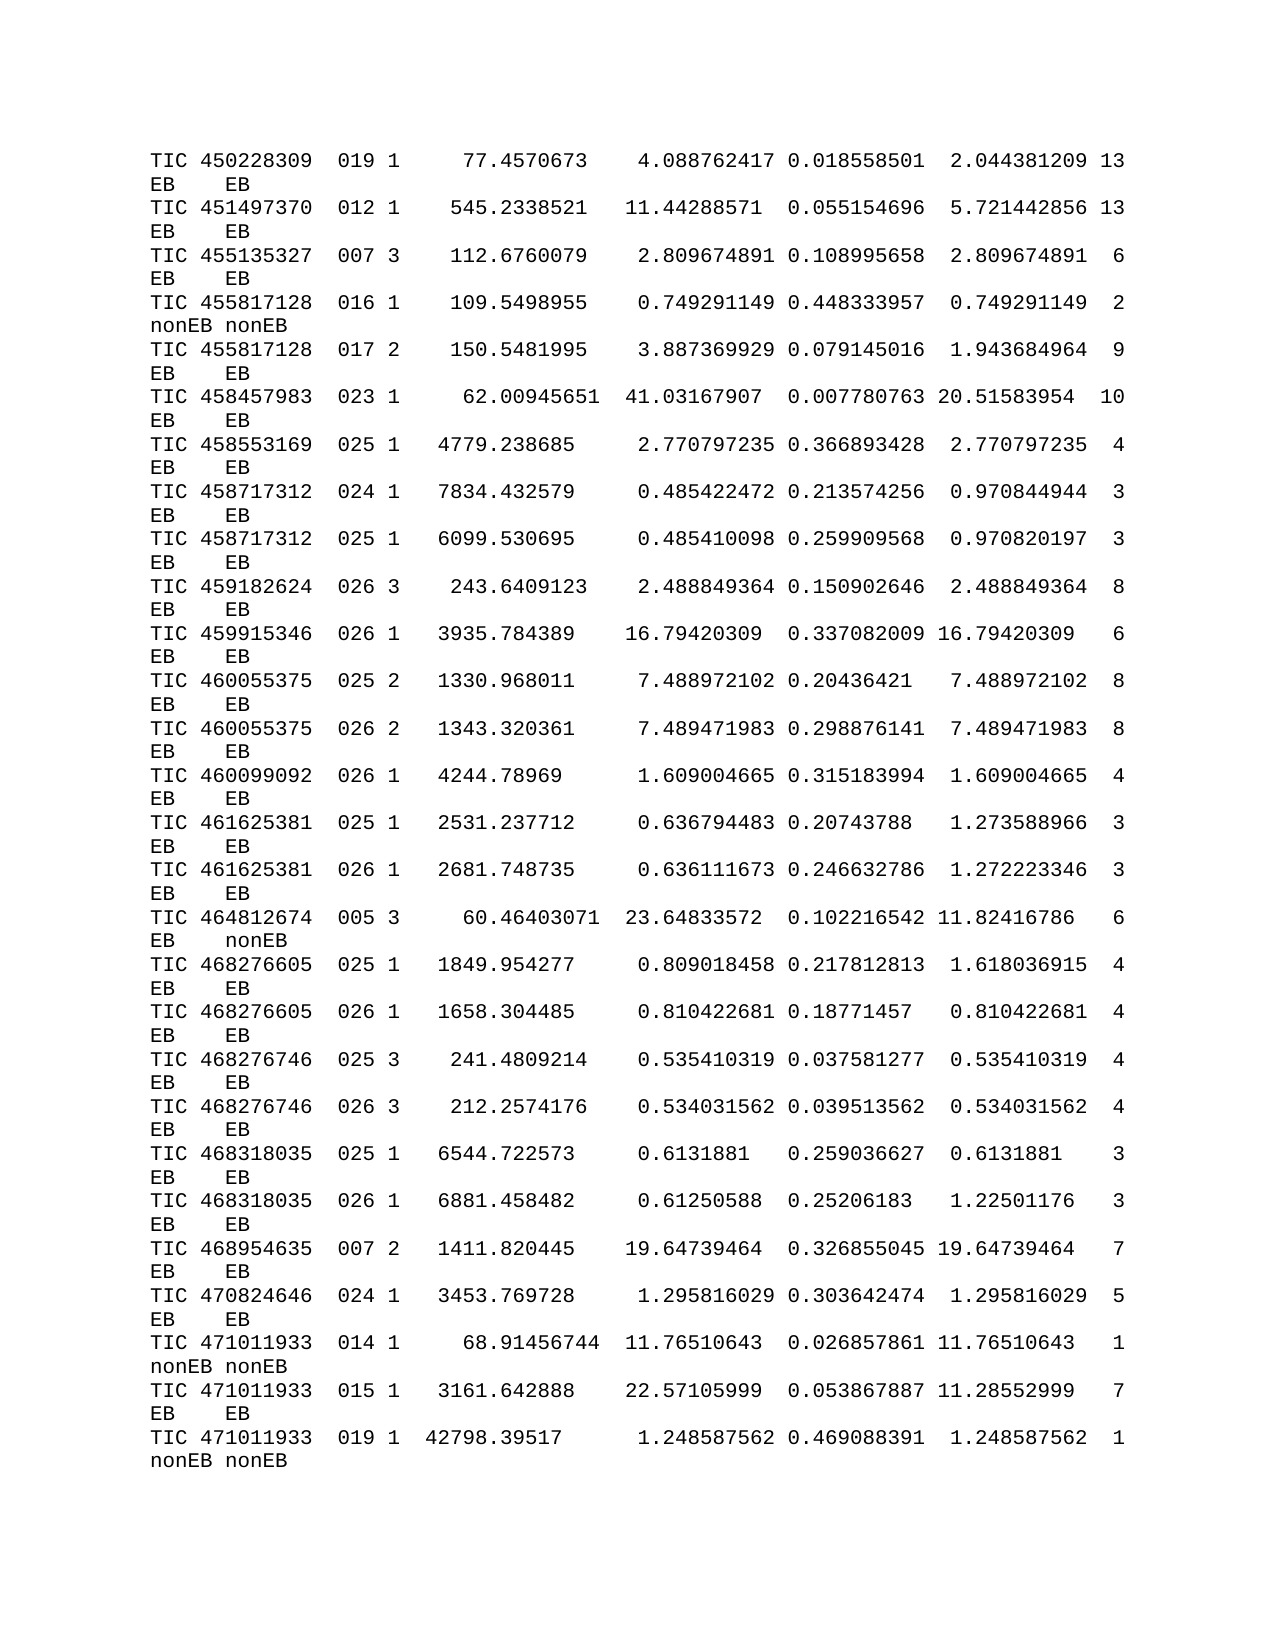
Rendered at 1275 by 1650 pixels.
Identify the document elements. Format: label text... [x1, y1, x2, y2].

text TIC 455817128 017 2 150.5481995 3.887369929 0.079145016 1.943684964 9 EB EB [150, 339, 1125, 386]
text TIC 468276746 026 3 212.2574176 0.534031562 0.039513562 0.534031562 4 EB EB [150, 1096, 1125, 1143]
text TIC 471011933 014 1 68.91456744 11.76510643 0.026857861 11.76510643 1 nonEB nonEB [150, 1332, 1125, 1379]
text TIC 459915346 026 1 3935.784389 16.79420309 0.337082009 16.79420309 6 EB EB [150, 623, 1125, 670]
text TIC 470824646 024 1 3453.769728 1.295816029 0.303642474 1.295816029 5 EB EB [150, 1285, 1125, 1332]
text TIC 458717312 025 1 6099.530695 0.485410098 0.259909568 0.970820197 3 EB EB [150, 528, 1125, 576]
text TIC 464812674 005 3 60.46403071 23.64833572 0.102216542 11.82416786 6 EB nonEB [150, 907, 1125, 954]
text TIC 451497370 012 1 545.2338521 11.44288571 0.055154696 5.721442856 13 EB EB [150, 197, 1125, 244]
text TIC 450228309 019 1 77.4570673 4.088762417 0.018558501 2.044381209 13 EB EB [150, 150, 1125, 197]
text TIC 458457983 023 1 62.00945651 41.03167907 0.007780763 20.51583954 10 EB EB [150, 386, 1125, 434]
text TIC 468318035 026 1 6881.458482 0.61250588 0.25206183 1.22501176 3 EB EB [150, 1190, 1125, 1238]
text TIC 468276746 025 3 241.4809214 0.535410319 0.037581277 0.535410319 4 EB EB [150, 1048, 1125, 1096]
text TIC 455135327 007 3 112.6760079 2.809674891 0.108995658 2.809674891 6 EB EB [150, 244, 1125, 292]
text TIC 458553169 025 1 4779.238685 2.770797235 0.366893428 2.770797235 4 EB EB [150, 434, 1125, 481]
text TIC 460055375 026 2 1343.320361 7.489471983 0.298876141 7.489471983 8 EB EB [150, 717, 1125, 765]
text TIC 468276605 025 1 1849.954277 0.809018458 0.217812813 1.618036915 4 EB EB [150, 954, 1125, 1001]
text TIC 471011933 015 1 3161.642888 22.57105999 0.053867887 11.28552999 7 EB EB [150, 1379, 1125, 1427]
text TIC 461625381 025 1 2531.237712 0.636794483 0.20743788 1.273588966 3 EB EB [150, 812, 1125, 859]
text TIC 459182624 026 3 243.6409123 2.488849364 0.150902646 2.488849364 8 EB EB [150, 576, 1125, 623]
text TIC 471011933 019 1 42798.39517 1.248587562 0.469088391 1.248587562 1 nonEB nonEB [150, 1427, 1125, 1474]
text TIC 468276605 026 1 1658.304485 0.810422681 0.18771457 0.810422681 4 EB EB [150, 1001, 1125, 1048]
text TIC 460055375 025 2 1330.968011 7.488972102 0.20436421 7.488972102 8 EB EB [150, 670, 1125, 717]
text TIC 458717312 024 1 7834.432579 0.485422472 0.213574256 0.970844944 3 EB EB [150, 481, 1125, 528]
text TIC 468318035 025 1 6544.722573 0.6131881 0.259036627 0.6131881 3 EB EB [150, 1143, 1125, 1190]
text TIC 461625381 026 1 2681.748735 0.636111673 0.246632786 1.272223346 3 EB EB [150, 859, 1125, 907]
text TIC 455817128 016 1 109.5498955 0.749291149 0.448333957 0.749291149 2 nonEB nonEB [150, 292, 1125, 339]
text TIC 460099092 026 1 4244.78969 1.609004665 0.315183994 1.609004665 4 EB EB [150, 765, 1125, 812]
text TIC 468954635 007 2 1411.820445 19.64739464 0.326855045 19.64739464 7 EB EB [150, 1238, 1125, 1285]
